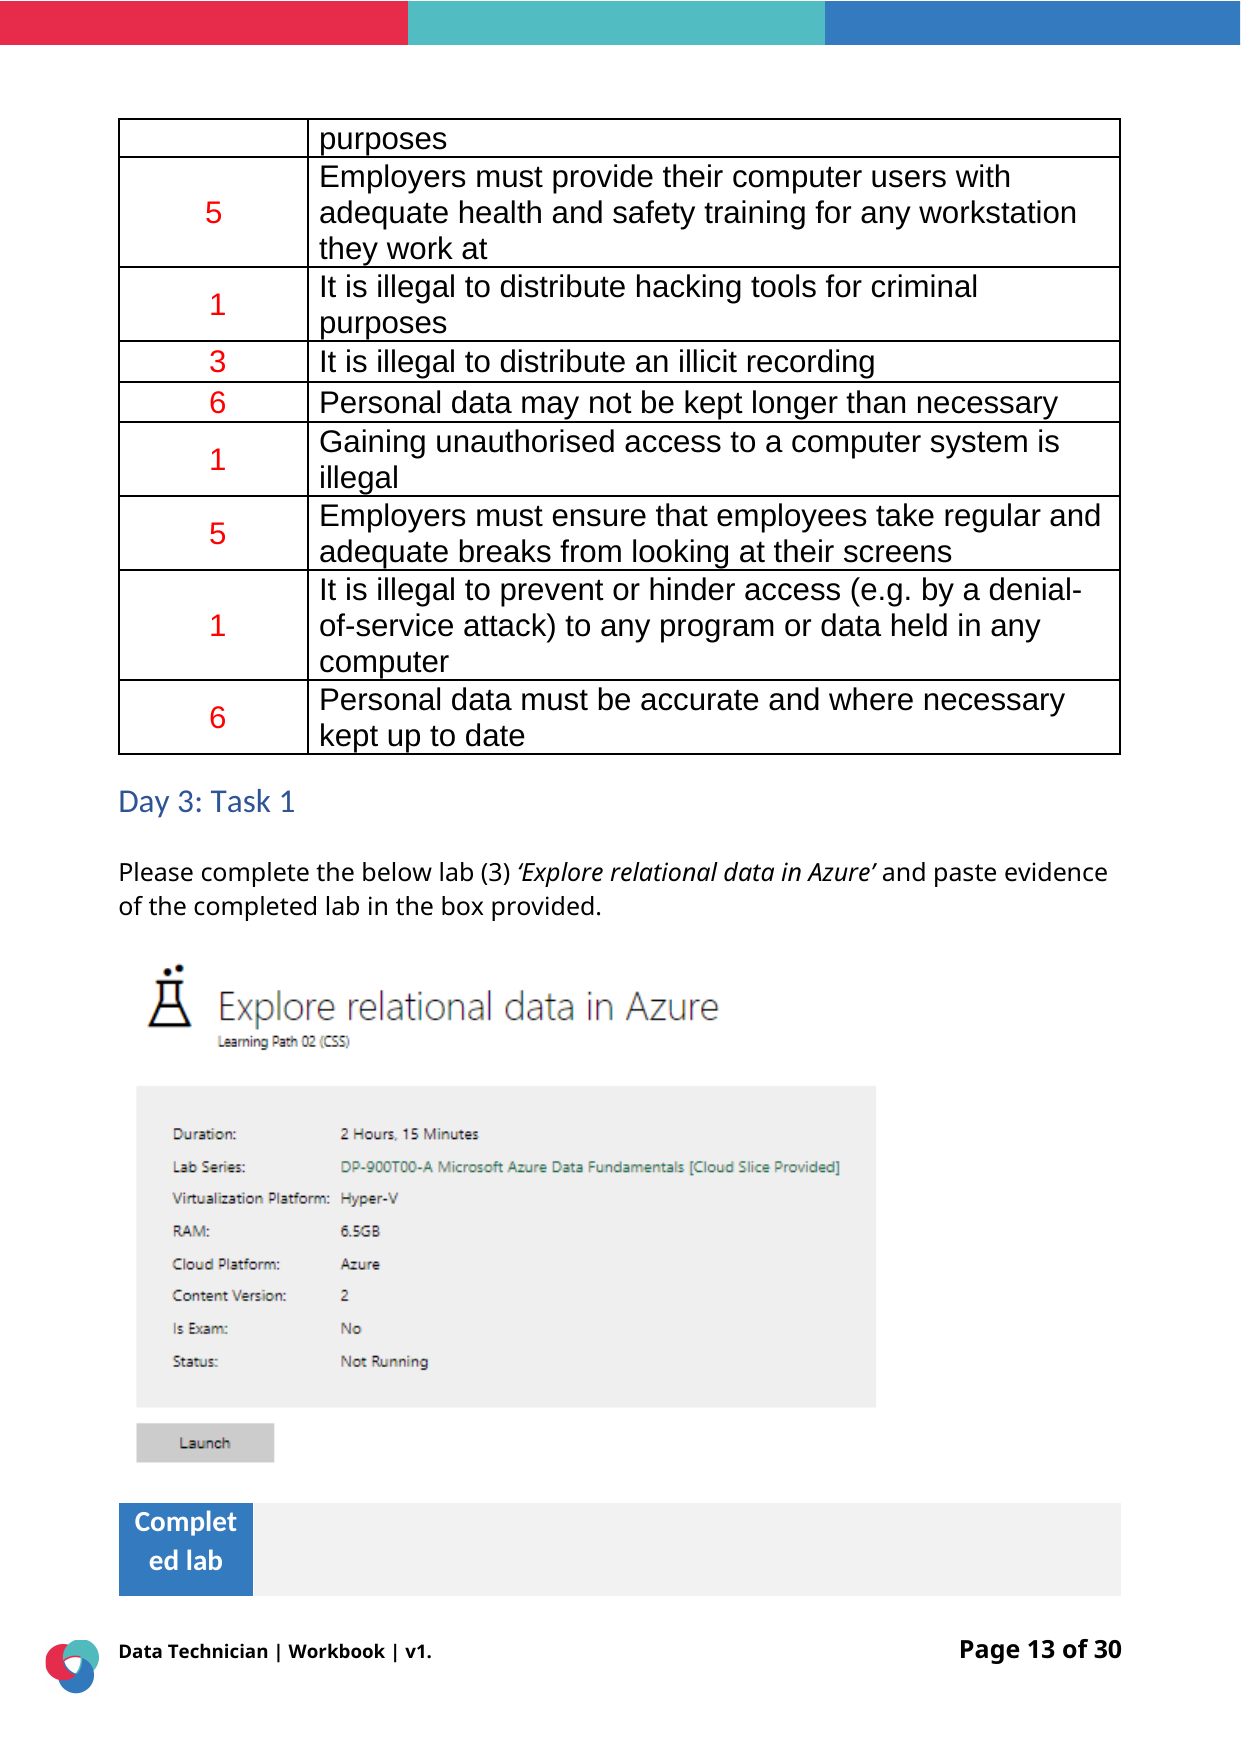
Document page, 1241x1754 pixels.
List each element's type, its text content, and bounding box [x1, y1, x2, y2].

table_cell Personal data may not be kept longer than necessary [309, 383, 1119, 421]
table_cell 1 [120, 268, 307, 340]
picture [45, 1640, 100, 1694]
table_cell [309, 120, 1119, 156]
table_cell 1 [120, 423, 307, 495]
table_cell 5 [120, 497, 307, 569]
table_cell 6 [120, 681, 307, 753]
text Please complete the below lab (3) ‘Explore relational data in Azure’ and paste evidence of the completed lab in the box provided. [118, 855, 1122, 923]
table_cell Employers must ensure that employees take regular and adequate breaks from looking at their screens [309, 497, 1119, 569]
table_cell 5 [120, 158, 307, 266]
table_cell 6 [120, 120, 307, 156]
table_cell 3 [120, 342, 307, 381]
table_cell It is illegal to distribute hacking tools for criminal purposes [309, 268, 1119, 340]
table_cell Employers must provide their computer users with adequate health and safety training for any workstation they work at [309, 158, 1119, 266]
table_cell 1 [120, 571, 307, 679]
table_cell Gaining unauthorised access to a computer system is illegal [309, 423, 1119, 495]
picture [118, 957, 877, 1469]
table_header [254, 1503, 1121, 1596]
table_cell It is illegal to prevent or hinder access (e.g. by a denial-of-service attack) to any program or data held in any computer [309, 571, 1119, 679]
table_cell It is illegal to distribute an illicit recording [309, 342, 1119, 381]
subtitle Day 3: Task 1 [118, 780, 1122, 821]
table_cell 6 [120, 383, 307, 421]
table_cell Personal data must be accurate and where necessary kept up to date [309, 681, 1119, 753]
table_header Completed lab [119, 1503, 253, 1596]
